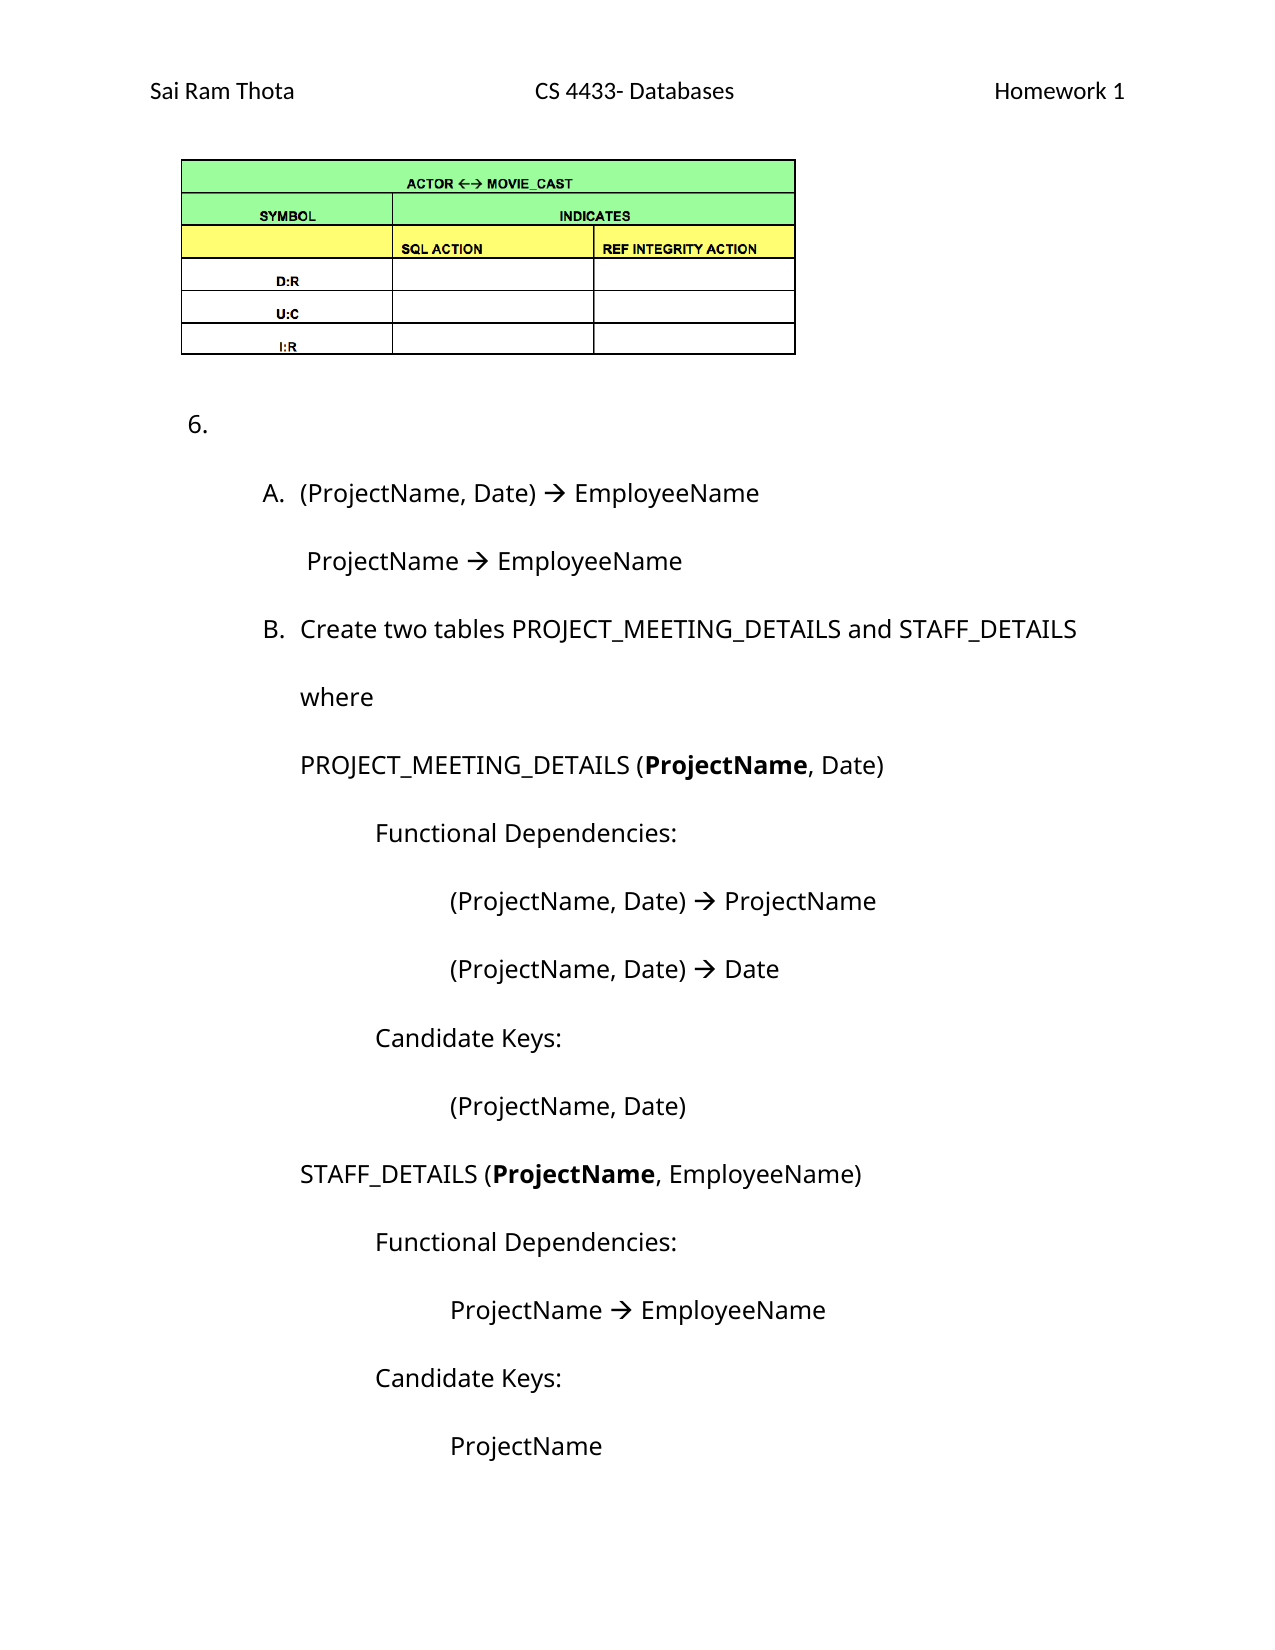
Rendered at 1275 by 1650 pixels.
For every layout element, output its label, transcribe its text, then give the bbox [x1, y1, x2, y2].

list Candidate Keys: [300, 1361, 1125, 1395]
list ProjectName EmployeeName [300, 543, 1125, 577]
list Create two tables PROJECT_MEETING_DETAILS and STAFF_DETAILS [262, 612, 1125, 646]
list PROJECT_MEETING_DETAILS (ProjectName, Date) [300, 748, 1125, 782]
picture [156, 150, 810, 374]
list where [300, 680, 1125, 714]
list Candidate Keys: [300, 1020, 1125, 1054]
list Functional Dependencies: [300, 1225, 1125, 1259]
list STAFF_DETAILS (ProjectName, EmployeeName) [300, 1157, 1125, 1191]
list ProjectName EmployeeName [300, 1293, 1125, 1327]
list Functional Dependencies: [300, 816, 1125, 850]
list (ProjectName, Date) [300, 1088, 1125, 1122]
list (ProjectName, Date) EmployeeName [262, 475, 1125, 509]
list (ProjectName, Date) Date [300, 952, 1125, 986]
list ProjectName [300, 1429, 1125, 1463]
list (ProjectName, Date) ProjectName [300, 884, 1125, 918]
